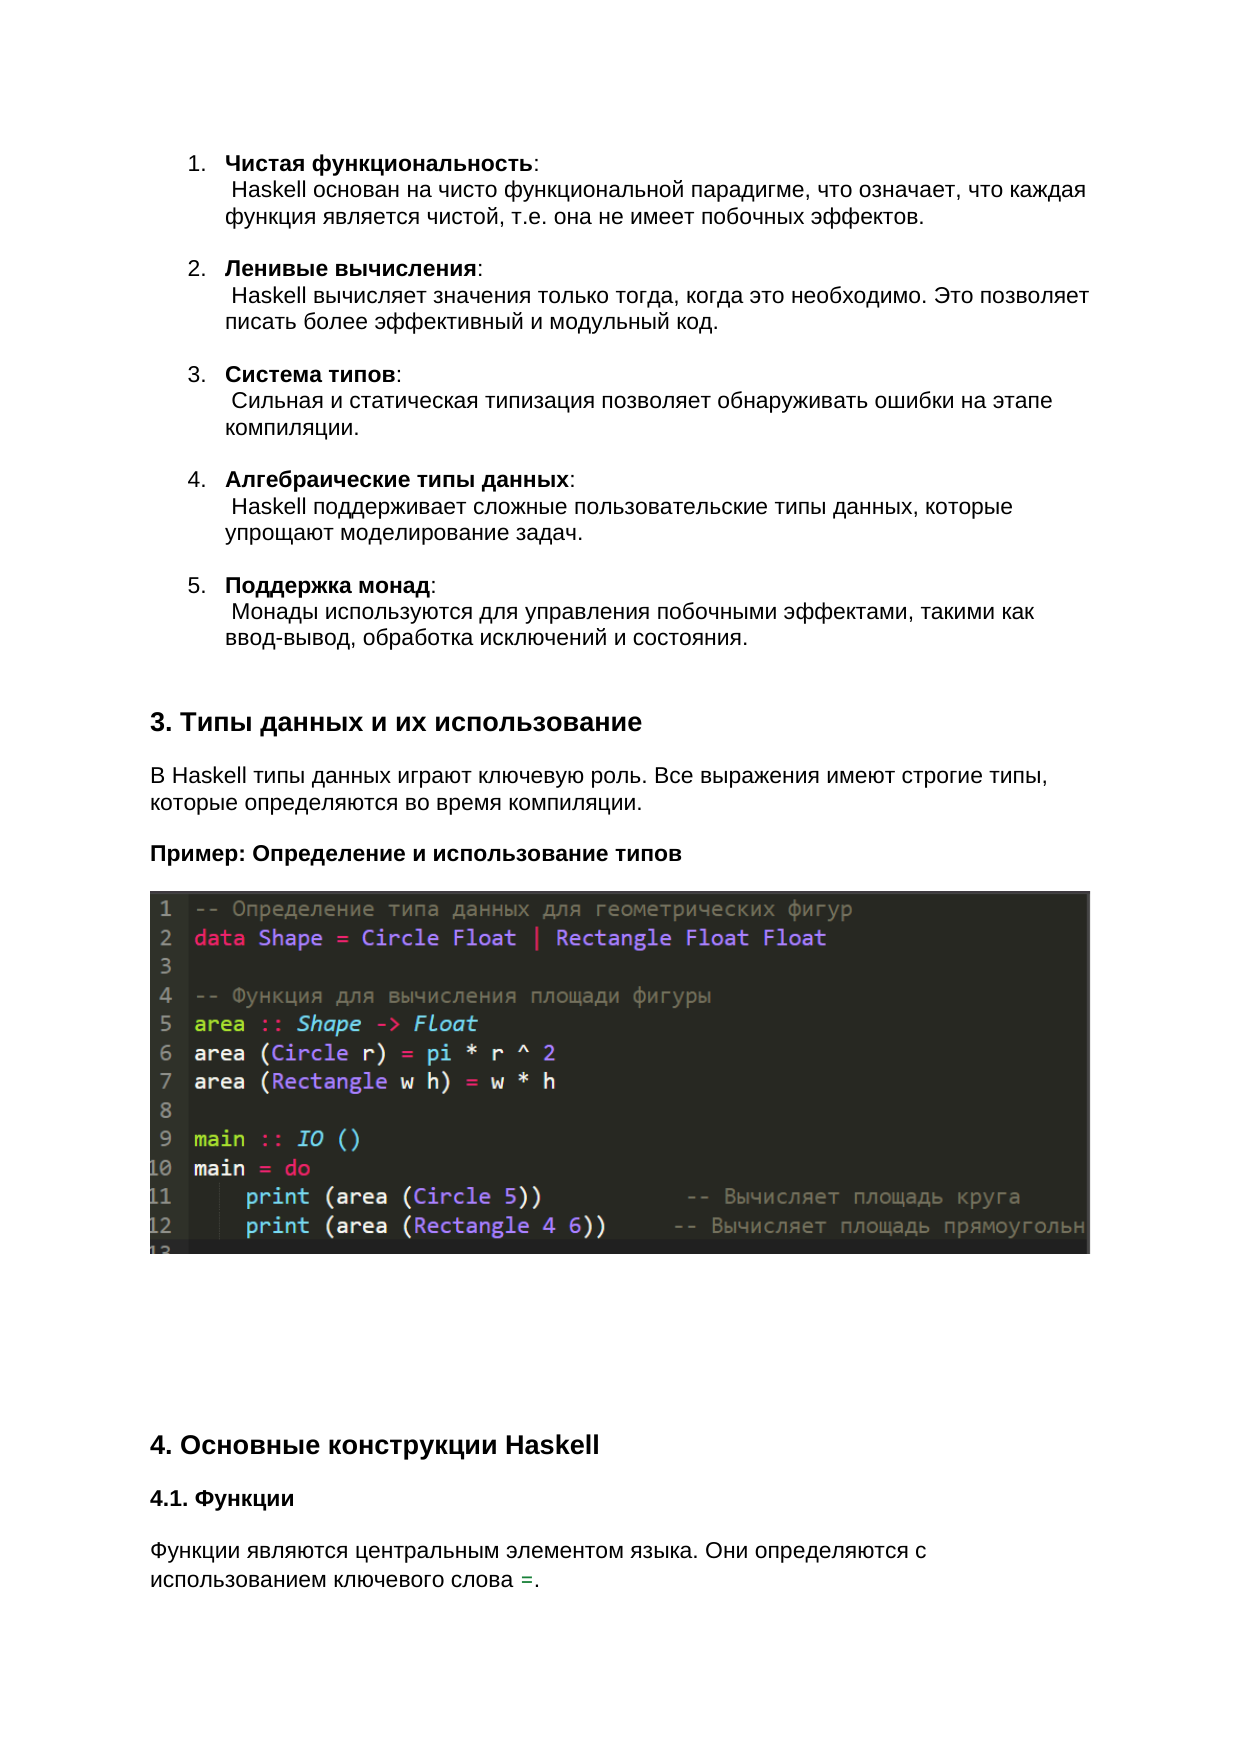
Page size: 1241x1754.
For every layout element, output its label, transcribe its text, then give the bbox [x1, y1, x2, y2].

list Ленивые вычисления: Haskell вычисляет значения только тогда, когда это необходимо. Это позволяет писать более эффективный и модульный код. [187, 255, 1090, 361]
subtitle 4.1. Функции [150, 1485, 1090, 1512]
picture [150, 891, 1091, 1254]
text В Haskell типы данных играют ключевую роль. Все выражения имеют строгие типы, которые определяются во время компиляции. [150, 762, 1090, 815]
list Поддержка монад: Монады используются для управления побочными эффектами, такими как ввод-вывод, обработка исключений и состояния. [187, 572, 1090, 677]
list Алгебраические типы данных: Haskell поддерживает сложные пользовательские типы данных, которые упрощают моделирование задач. [187, 466, 1090, 572]
subtitle 3. Типы данных и их использование [150, 706, 1090, 737]
text Функции являются центральным элементом языка. Они определяются с использованием ключевого слова =. [150, 1537, 1090, 1593]
subtitle 4. Основные конструкции Haskell [150, 1429, 1090, 1460]
list Чистая функциональность: Haskell основан на чисто функциональной парадигме, что означает, что каждая функция является чистой, т.е. она не имеет побочных эффектов. [187, 150, 1090, 255]
list Система типов: Сильная и статическая типизация позволяет обнаруживать ошибки на этапе компиляции. [187, 361, 1090, 466]
subtitle Пример: Определение и использование типов [150, 840, 1090, 867]
